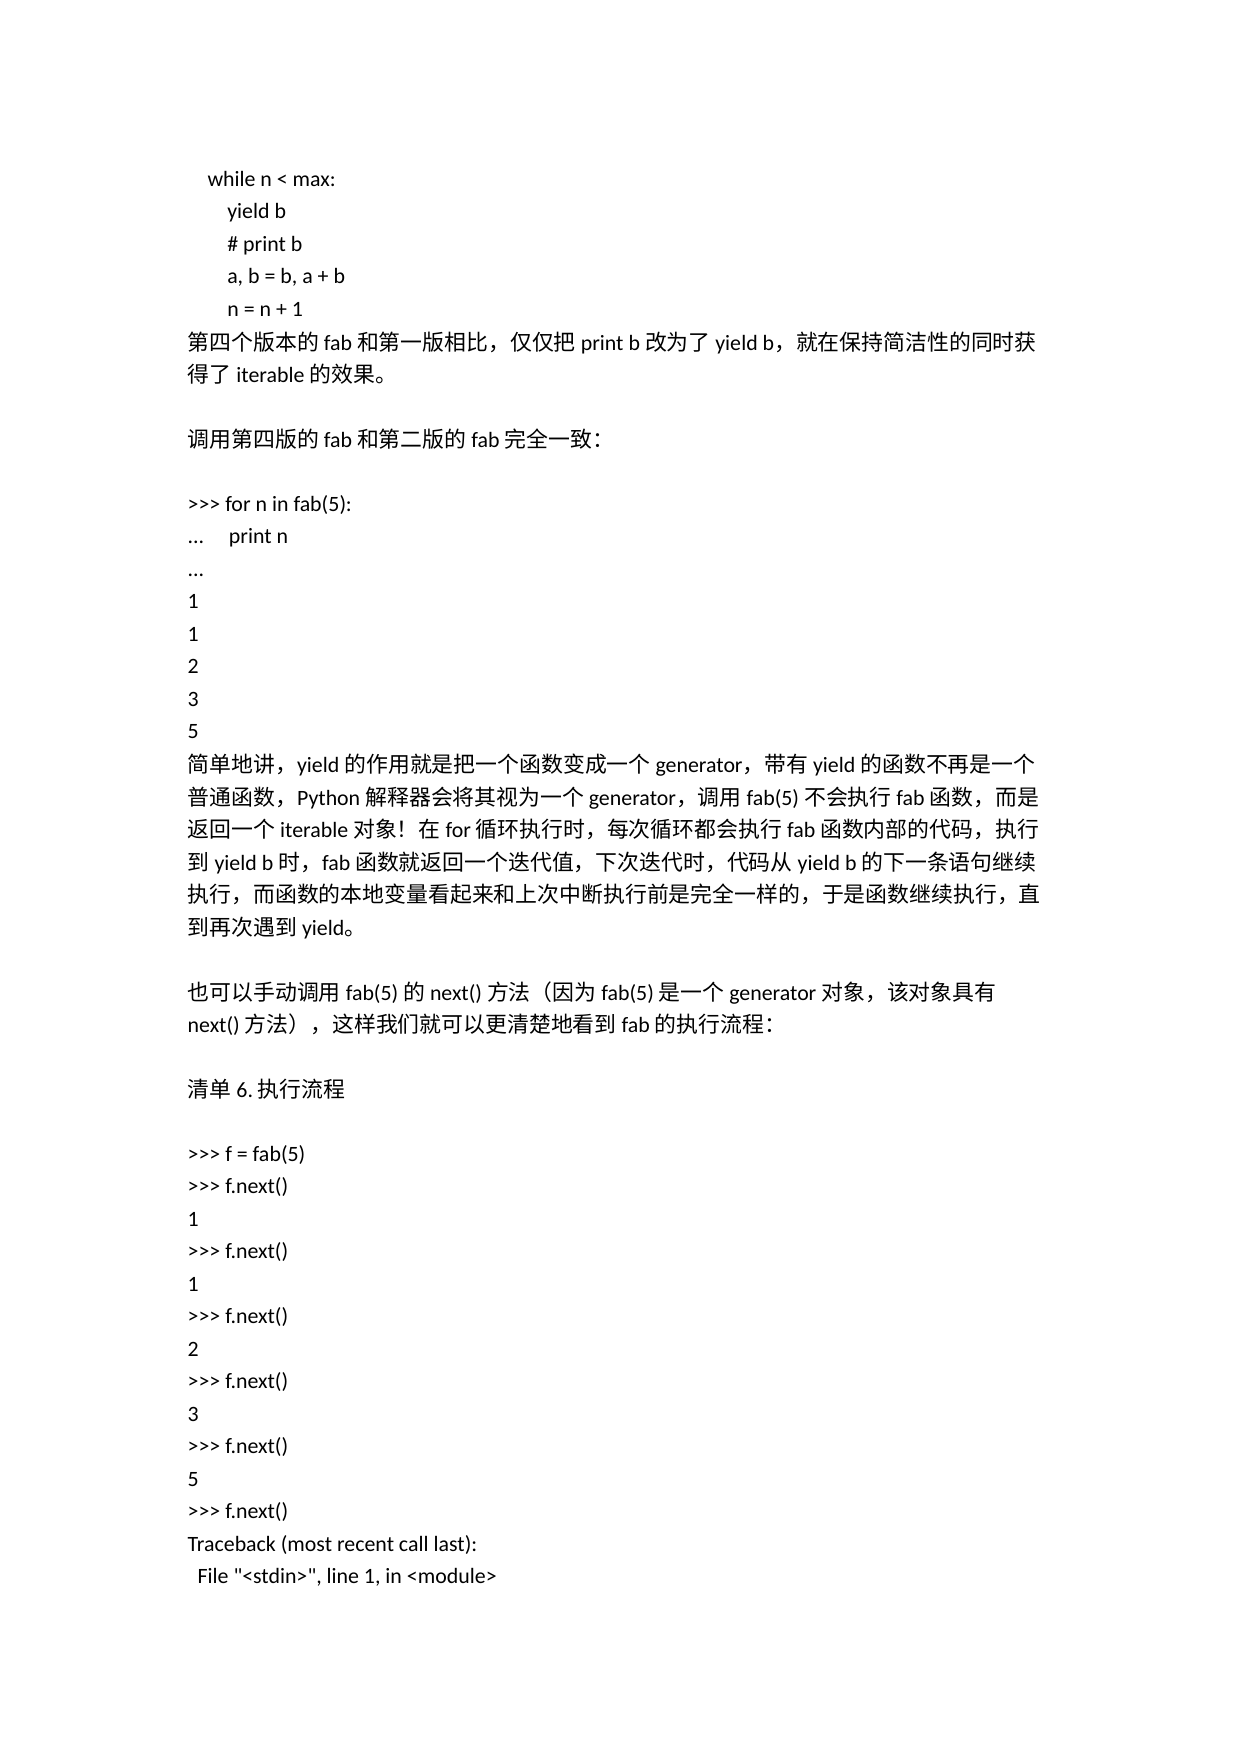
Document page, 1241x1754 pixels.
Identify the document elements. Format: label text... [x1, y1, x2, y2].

text >>> f.next() [187, 1494, 1053, 1527]
text 3 [187, 682, 1053, 714]
text Traceback (most recent call last): [187, 1527, 1053, 1559]
text 第四个版本的 fab 和第一版相比，仅仅把 print b 改为了 yield b，就在保持简洁性的同时获得了 iterable 的效果。 [187, 324, 1053, 389]
text 2 [187, 1332, 1053, 1364]
text 1 [187, 1267, 1053, 1299]
text >>> f.next() [187, 1429, 1053, 1462]
text 清单 6. 执行流程 [187, 1072, 1053, 1104]
text >>> f.next() [187, 1234, 1053, 1267]
text ... [187, 552, 1053, 584]
text 调用第四版的 fab 和第二版的 fab 完全一致： [187, 422, 1053, 454]
text 1 [187, 584, 1053, 617]
text File "<stdin>", line 1, in <module> [187, 1559, 1053, 1592]
text >>> for n in fab(5): [187, 487, 1053, 519]
text >>> f = fab(5) [187, 1137, 1053, 1169]
text yield b [187, 194, 1053, 227]
text >>> f.next() [187, 1169, 1053, 1202]
text 5 [187, 714, 1053, 747]
text 简单地讲，yield 的作用就是把一个函数变成一个 generator，带有 yield 的函数不再是一个普通函数，Python 解释器会将其视为一个 generator，调用 fab(5) 不会执行 fab 函数，而是返回一个 iterable 对象！在 for 循环执行时，每次循环都会执行 fab 函数内部的代码，执行到 yield b 时，fab 函数就返回一个迭代值，下次迭代时，代码从 yield b 的下一条语句继续执行，而函数的本地变量看起来和上次中断执行前是完全一样的，于是函数继续执行，直到再次遇到 yield。 [187, 747, 1053, 942]
text while n < max: [187, 162, 1053, 194]
text 5 [187, 1462, 1053, 1494]
text 也可以手动调用 fab(5) 的 next() 方法（因为 fab(5) 是一个 generator 对象，该对象具有 next() 方法），这样我们就可以更清楚地看到 fab 的执行流程： [187, 974, 1053, 1039]
text n = n + 1 [187, 292, 1053, 324]
text >>> f.next() [187, 1364, 1053, 1397]
text 1 [187, 1202, 1053, 1234]
text 1 [187, 617, 1053, 649]
text ... print n [187, 519, 1053, 552]
text # print b [187, 227, 1053, 259]
text a, b = b, a + b [187, 259, 1053, 292]
text 3 [187, 1397, 1053, 1429]
text >>> f.next() [187, 1299, 1053, 1332]
text 2 [187, 649, 1053, 682]
